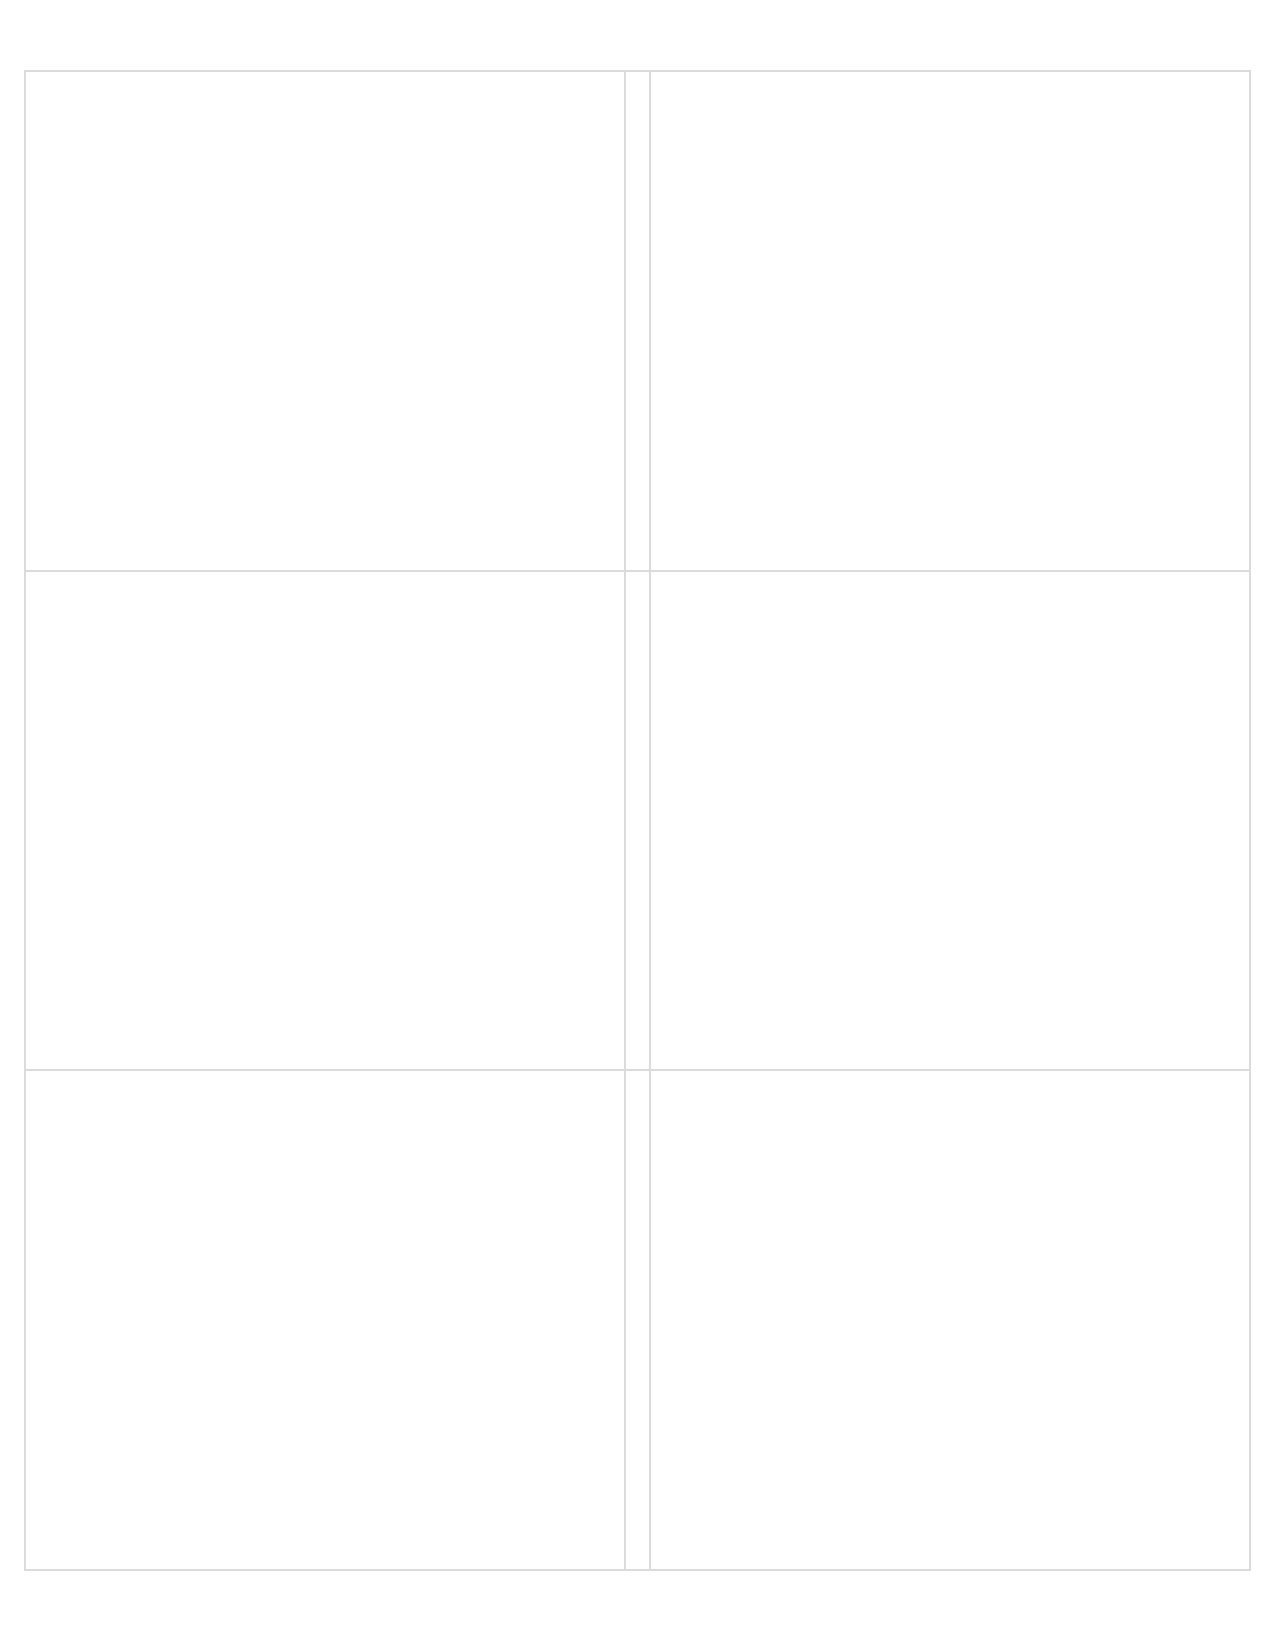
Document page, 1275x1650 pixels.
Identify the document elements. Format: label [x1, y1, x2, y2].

table_cell [626, 1071, 649, 1569]
table_cell [26, 572, 624, 1069]
table_cell [651, 1071, 1249, 1569]
table_header [626, 72, 649, 570]
table_header [26, 72, 624, 570]
table_cell [651, 572, 1249, 1069]
table_cell [26, 1071, 624, 1569]
table_header [651, 72, 1249, 570]
table_cell [626, 572, 649, 1069]
